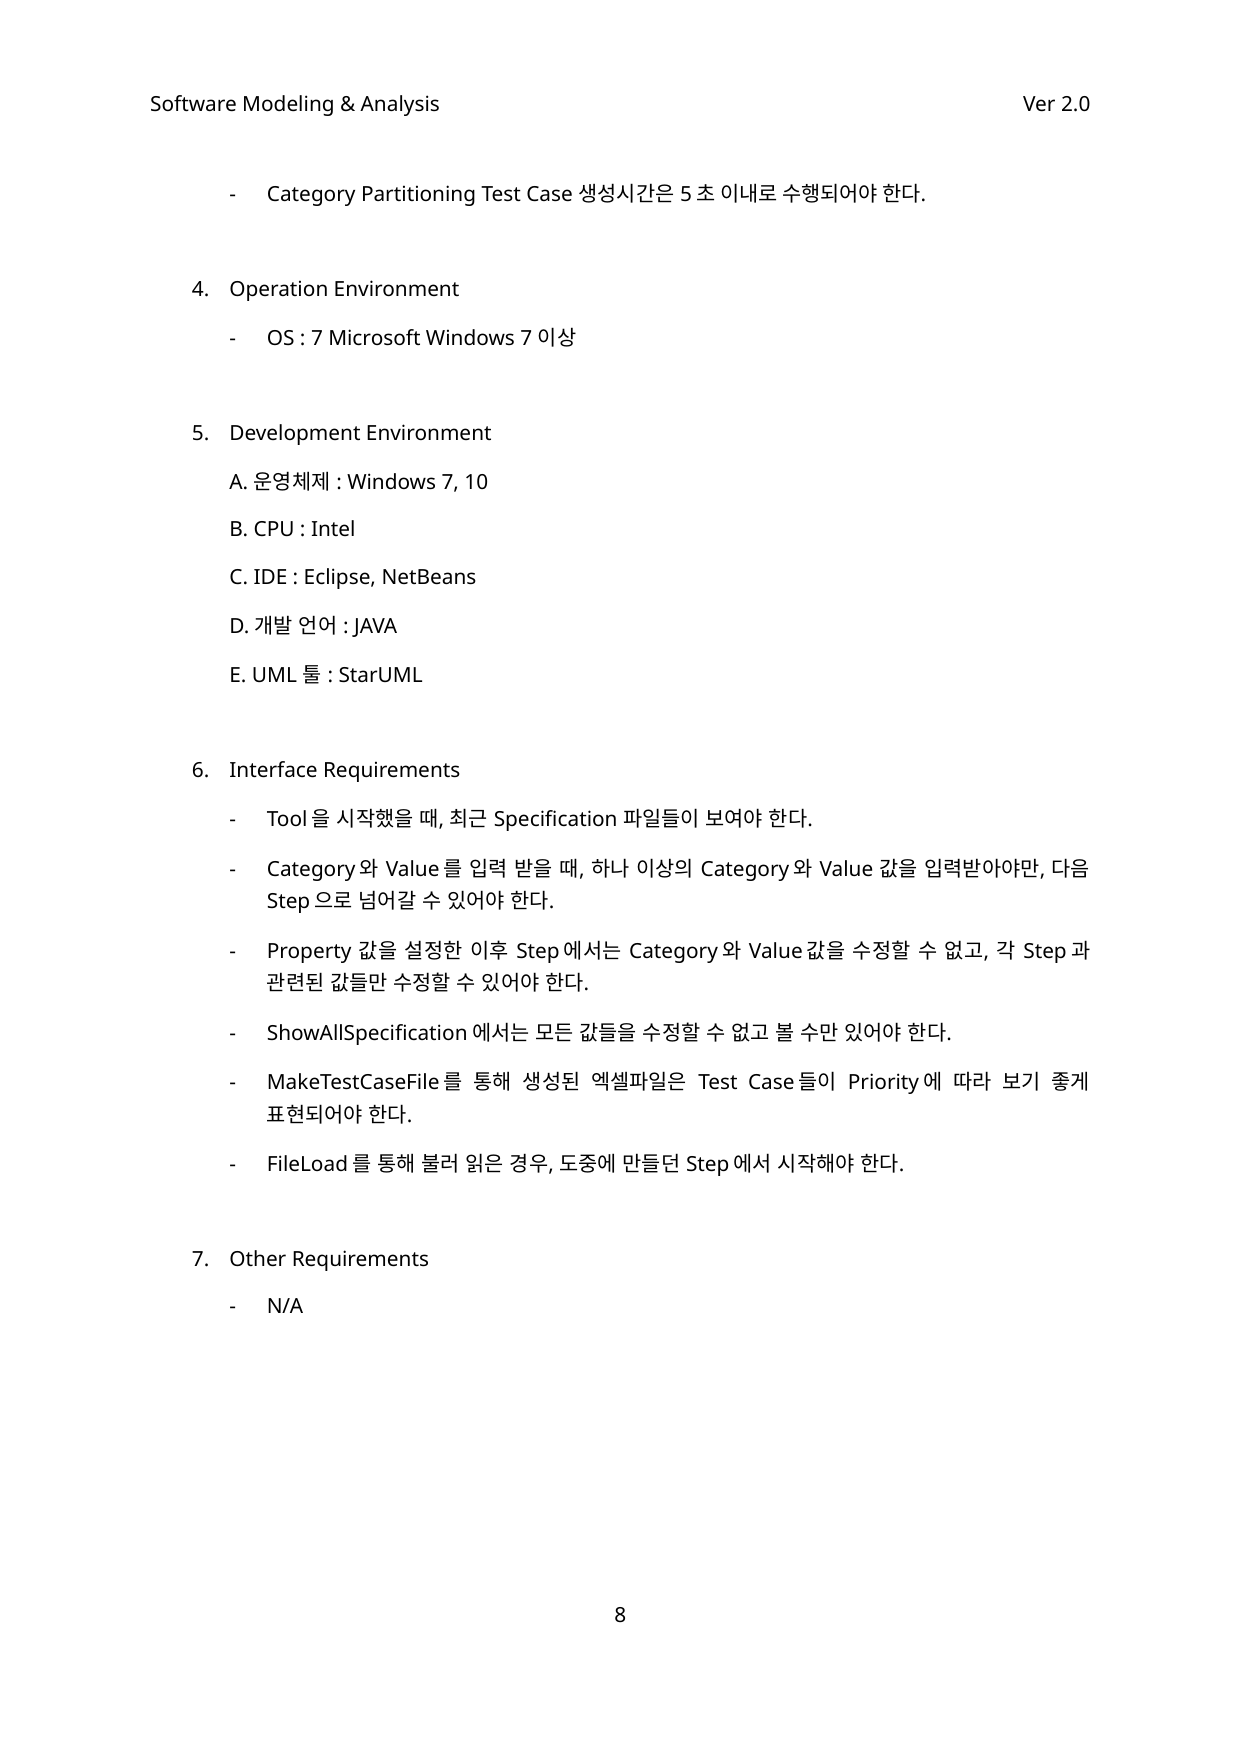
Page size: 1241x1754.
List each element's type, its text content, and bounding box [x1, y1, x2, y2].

list N/A [229, 1291, 1090, 1320]
list A. 운영체제 : Windows 7, 10 [229, 465, 1090, 495]
list Other Requirements [192, 1244, 1090, 1272]
list C. IDE : Eclipse, NetBeans [229, 562, 1090, 590]
list B. CPU : Intel [229, 514, 1090, 543]
list MakeTestCaseFile를 통해 생성된 엑셀파일은 Test Case들이 Priority에 따라 보기 좋게 표현되어야 한다. [229, 1065, 1090, 1128]
list Tool을 시작했을 때, 최근 Specification 파일들이 보여야 한다. [229, 802, 1090, 833]
list FileLoad를 통해 불러 읽은 경우, 도중에 만들던 Step에서 시작해야 한다. [229, 1147, 1090, 1178]
list Development Environment [192, 418, 1090, 446]
list OS : 7 Microsoft Windows 7 이상 [229, 321, 1090, 351]
list Operation Environment [192, 274, 1090, 302]
list ShowAllSpecification에서는 모든 값들을 수정할 수 없고 볼 수만 있어야 한다. [229, 1016, 1090, 1046]
list D. 개발 언어 : JAVA [229, 609, 1090, 639]
list E. UML 툴 : StarUML [229, 658, 1090, 689]
list Interface Requirements [192, 755, 1090, 783]
list Category Partitioning Test Case 생성시간은 5초 이내로 수행되어야 한다. [229, 177, 1090, 207]
list Property 값을 설정한 이후 Step에서는 Category와 Value값을 수정할 수 없고, 각 Step과 관련된 값들만 수정할 수 있어야 한다. [229, 934, 1090, 997]
list Category와 Value를 입력 받을 때, 하나 이상의 Category와 Value 값을 입력받아야만, 다음 Step으로 넘어갈 수 있어야 한다. [229, 852, 1090, 915]
